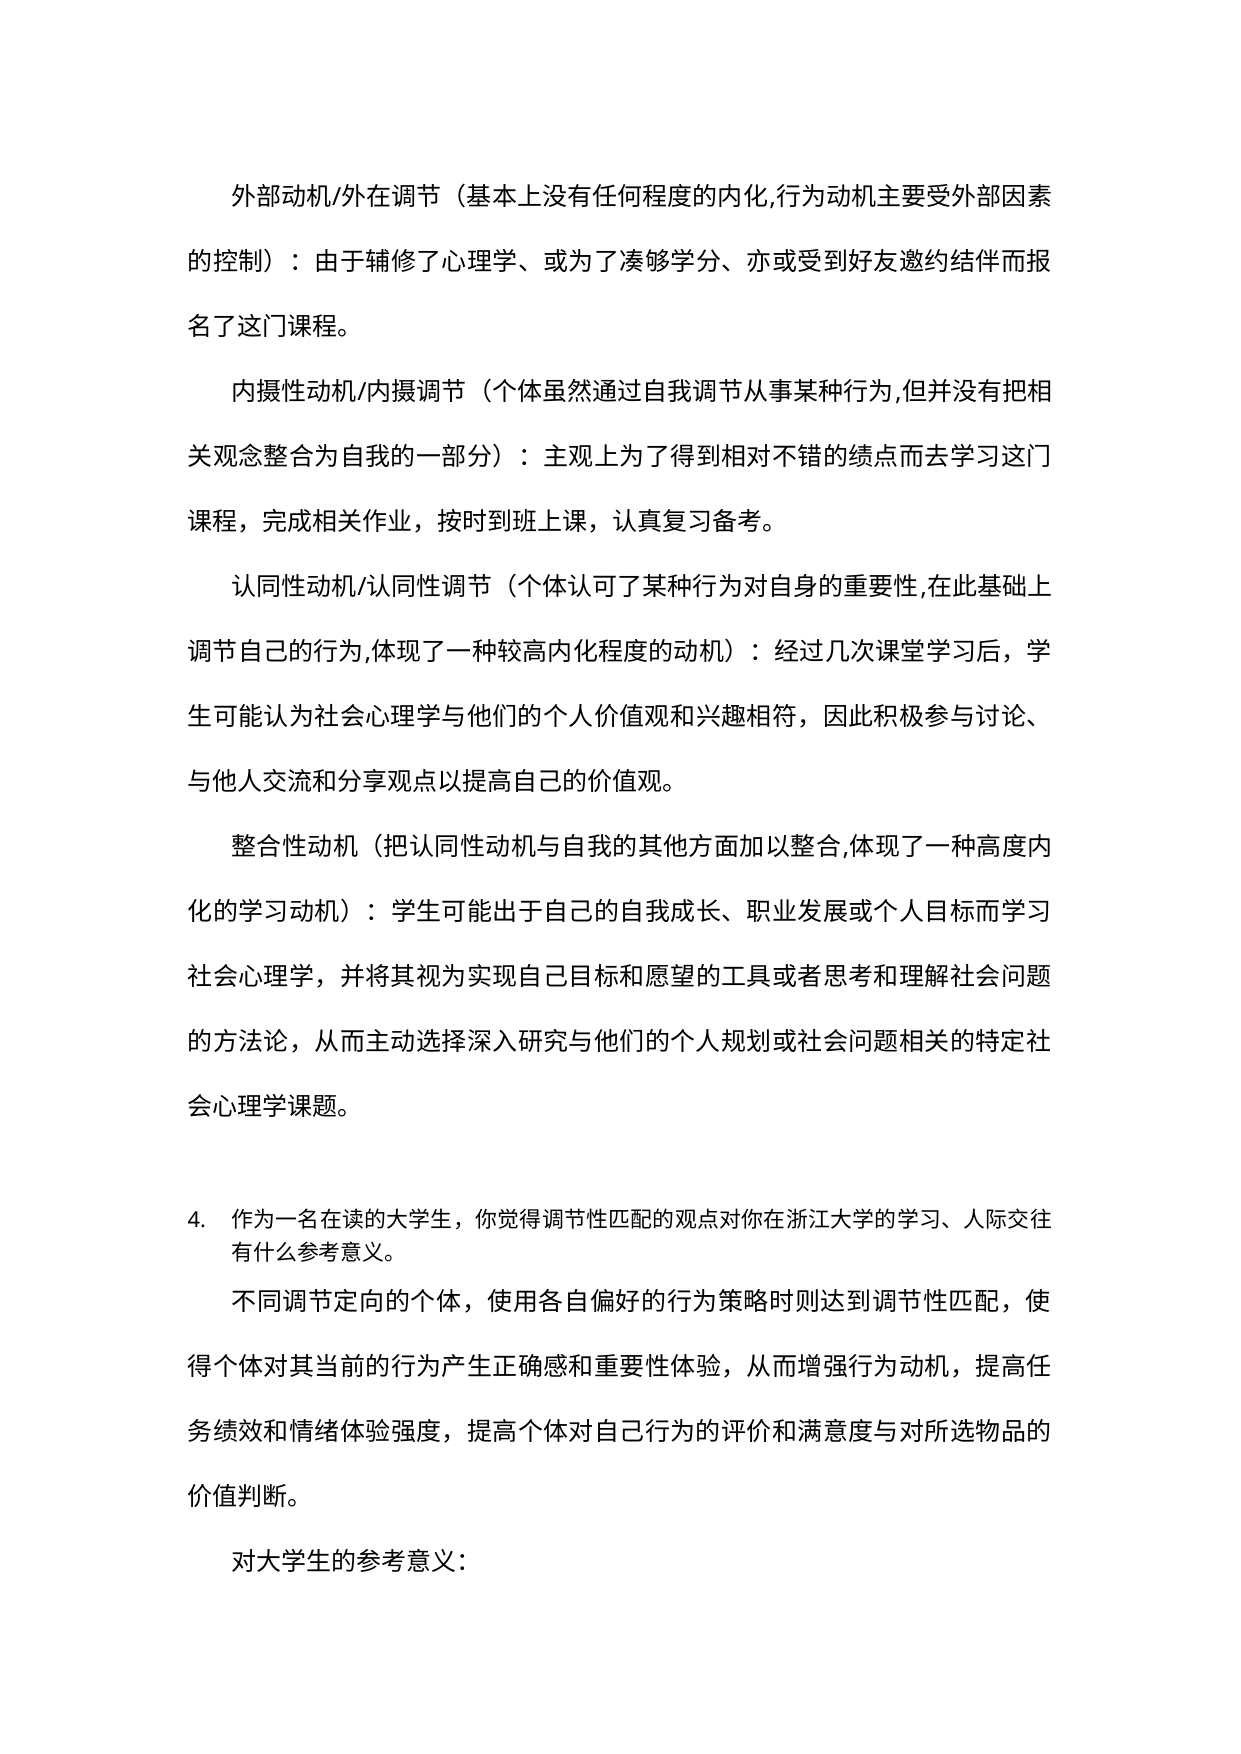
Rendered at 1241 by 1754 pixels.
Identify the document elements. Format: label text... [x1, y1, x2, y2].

text 对大学生的参考意义： [187, 1527, 1053, 1592]
text 认同性动机/认同性调节（个体认可了某种行为对自身的重要性,在此基础上调节自己的行为,体现了一种较高内化程度的动机）：经过几次课堂学习后，学生可能认为社会心理学与他们的个人价值观和兴趣相符，因此积极参与讨论、与他人交流和分享观点以提高自己的价值观。 [187, 552, 1053, 812]
text 不同调节定向的个体，使用各自偏好的行为策略时则达到调节性匹配，使得个体对其当前的行为产生正确感和重要性体验，从而增强行为动机，提高任务绩效和情绪体验强度，提高个体对自己行为的评价和满意度与对所选物品的价值判断。 [187, 1267, 1053, 1527]
text 整合性动机（把认同性动机与自我的其他方面加以整合,体现了一种高度内化的学习动机）：学生可能出于自己的自我成长、职业发展或个人目标而学习社会心理学，并将其视为实现自己目标和愿望的工具或者思考和理解社会问题的方法论，从而主动选择深入研究与他们的个人规划或社会问题相关的特定社会心理学课题。 [187, 812, 1053, 1137]
text 内摄性动机/内摄调节（个体虽然通过自我调节从事某种行为,但并没有把相关观念整合为自我的一部分）：主观上为了得到相对不错的绩点而去学习这门课程，完成相关作业，按时到班上课，认真复习备考。 [187, 357, 1053, 552]
list 作为一名在读的大学生，你觉得调节性匹配的观点对你在浙江大学的学习、人际交往有什么参考意义。 [187, 1202, 1053, 1267]
text 外部动机/外在调节（基本上没有任何程度的内化,行为动机主要受外部因素的控制）：由于辅修了心理学、或为了凑够学分、亦或受到好友邀约结伴而报名了这门课程。 [187, 162, 1053, 357]
